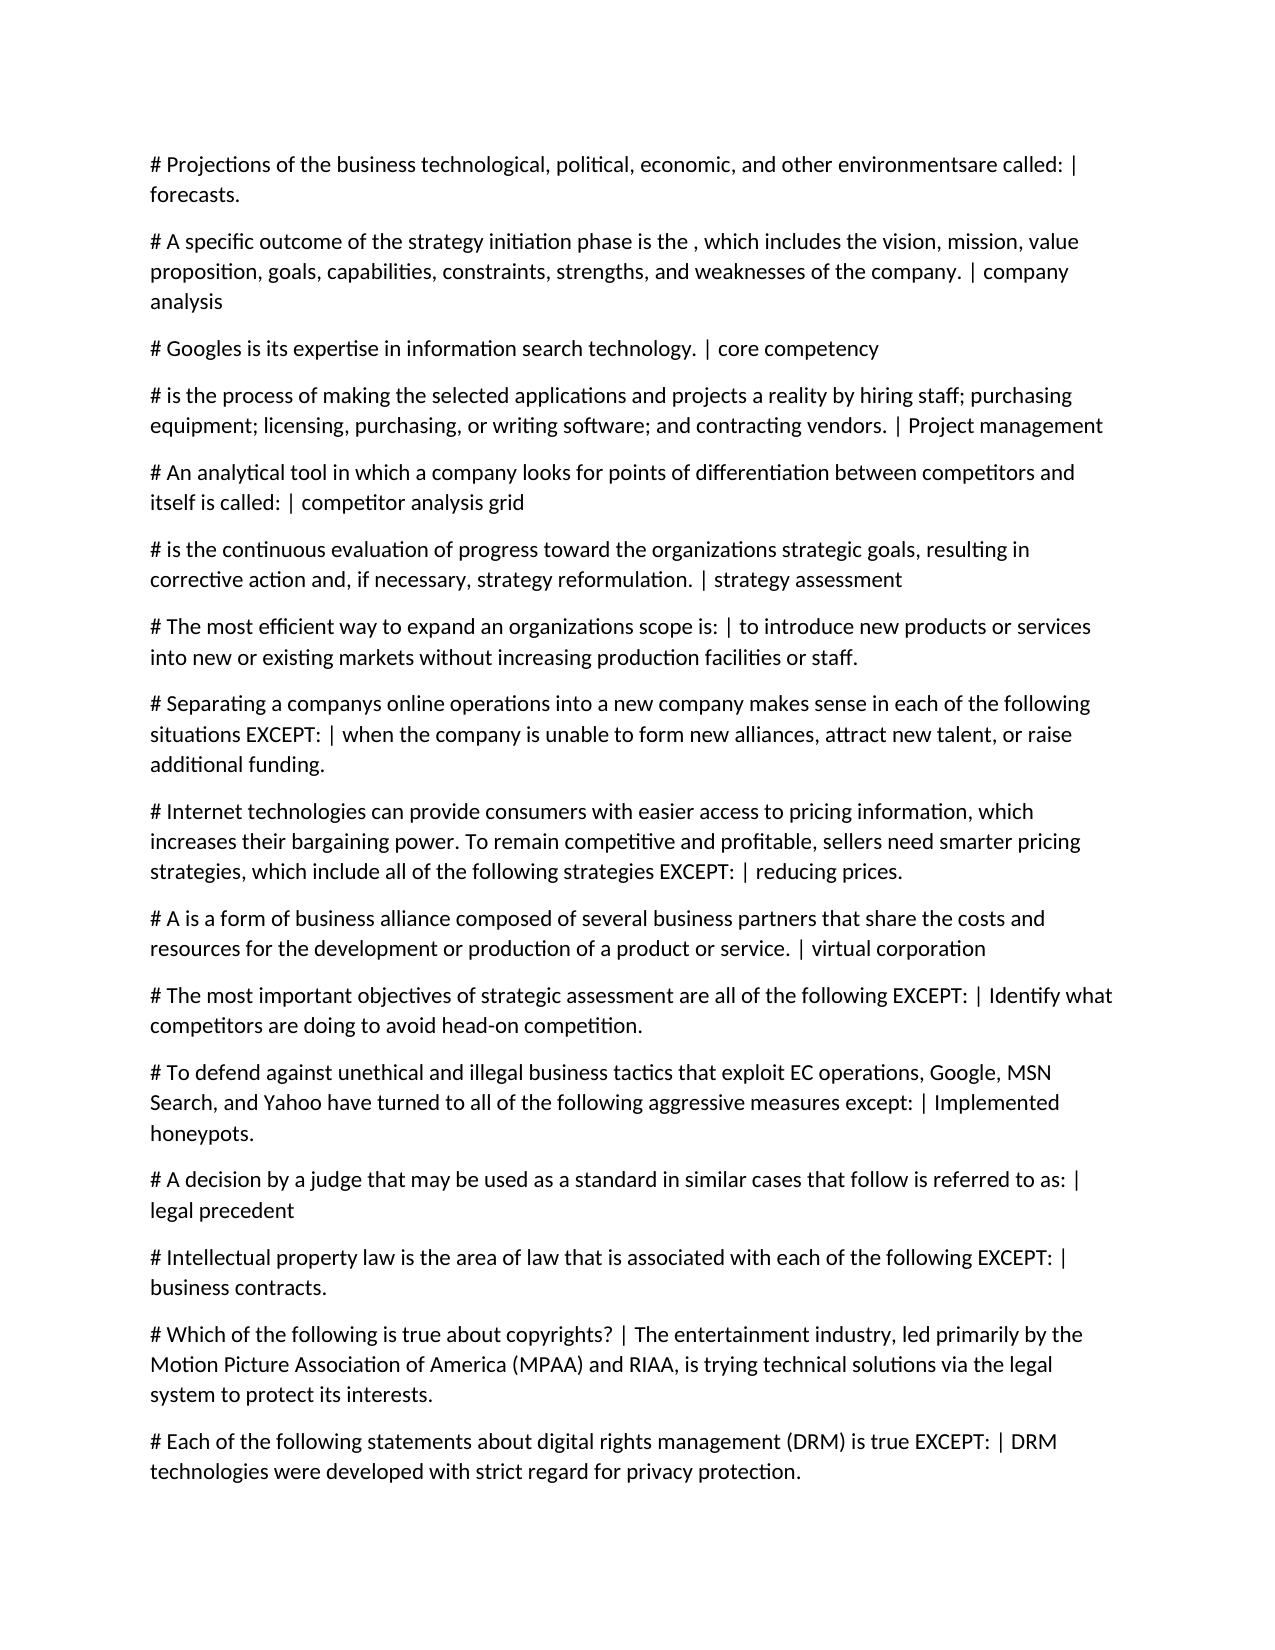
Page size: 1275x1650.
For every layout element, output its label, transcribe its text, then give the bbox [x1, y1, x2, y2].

text # Projections of the business technological, political, economic, and other environmentsare called: | forecasts. [150, 150, 1125, 208]
text # The most important objectives of strategic assessment are all of the following EXCEPT: | Identify what competitors are doing to avoid head-on competition. [150, 981, 1125, 1039]
text # is the process of making the selected applications and projects a reality by hiring staff; purchasing equipment; licensing, purchasing, or writing software; and contracting vendors. | Project management [150, 381, 1125, 439]
text # A specific outcome of the strategy initiation phase is the , which includes the vision, mission, value proposition, goals, capabilities, constraints, strengths, and weaknesses of the company. | company analysis [150, 227, 1125, 316]
text # Each of the following statements about digital rights management (DRM) is true EXCEPT: | DRM technologies were developed with strict regard for privacy protection. [150, 1427, 1125, 1485]
text # Internet technologies can provide consumers with easier access to pricing information, which increases their bargaining power. To remain competitive and profitable, sellers need smarter pricing strategies, which include all of the following strategies EXCEPT: | reducing prices. [150, 797, 1125, 885]
text # Which of the following is true about copyrights? | The entertainment industry, led primarily by the Motion Picture Association of America (MPAA) and RIAA, is trying technical solutions via the legal system to protect its interests. [150, 1320, 1125, 1408]
text # To defend against unethical and illegal business tactics that exploit EC operations, Google, MSN Search, and Yahoo have turned to all of the following aggressive measures except: | Implemented honeypots. [150, 1058, 1125, 1147]
text # A is a form of business alliance composed of several business partners that share the costs and resources for the development or production of a product or service. | virtual corporation [150, 904, 1125, 962]
text # is the continuous evaluation of progress toward the organizations strategic goals, resulting in corrective action and, if necessary, strategy reformulation. | strategy assessment [150, 535, 1125, 594]
text # The most efficient way to expand an organizations scope is: | to introduce new products or services into new or existing markets without increasing production facilities or staff. [150, 612, 1125, 671]
text # Separating a companys online operations into a new company makes sense in each of the following situations EXCEPT: | when the company is unable to form new alliances, attract new talent, or raise additional funding. [150, 689, 1125, 778]
text # An analytical tool in which a company looks for points of differentiation between competitors and itself is called: | competitor analysis grid [150, 458, 1125, 517]
text # A decision by a judge that may be used as a standard in similar cases that follow is referred to as: | legal precedent [150, 1166, 1125, 1224]
text # Googles is its expertise in information search technology. | core competency [150, 334, 1125, 362]
text # Intellectual property law is the area of law that is associated with each of the following EXCEPT: | business contracts. [150, 1243, 1125, 1301]
